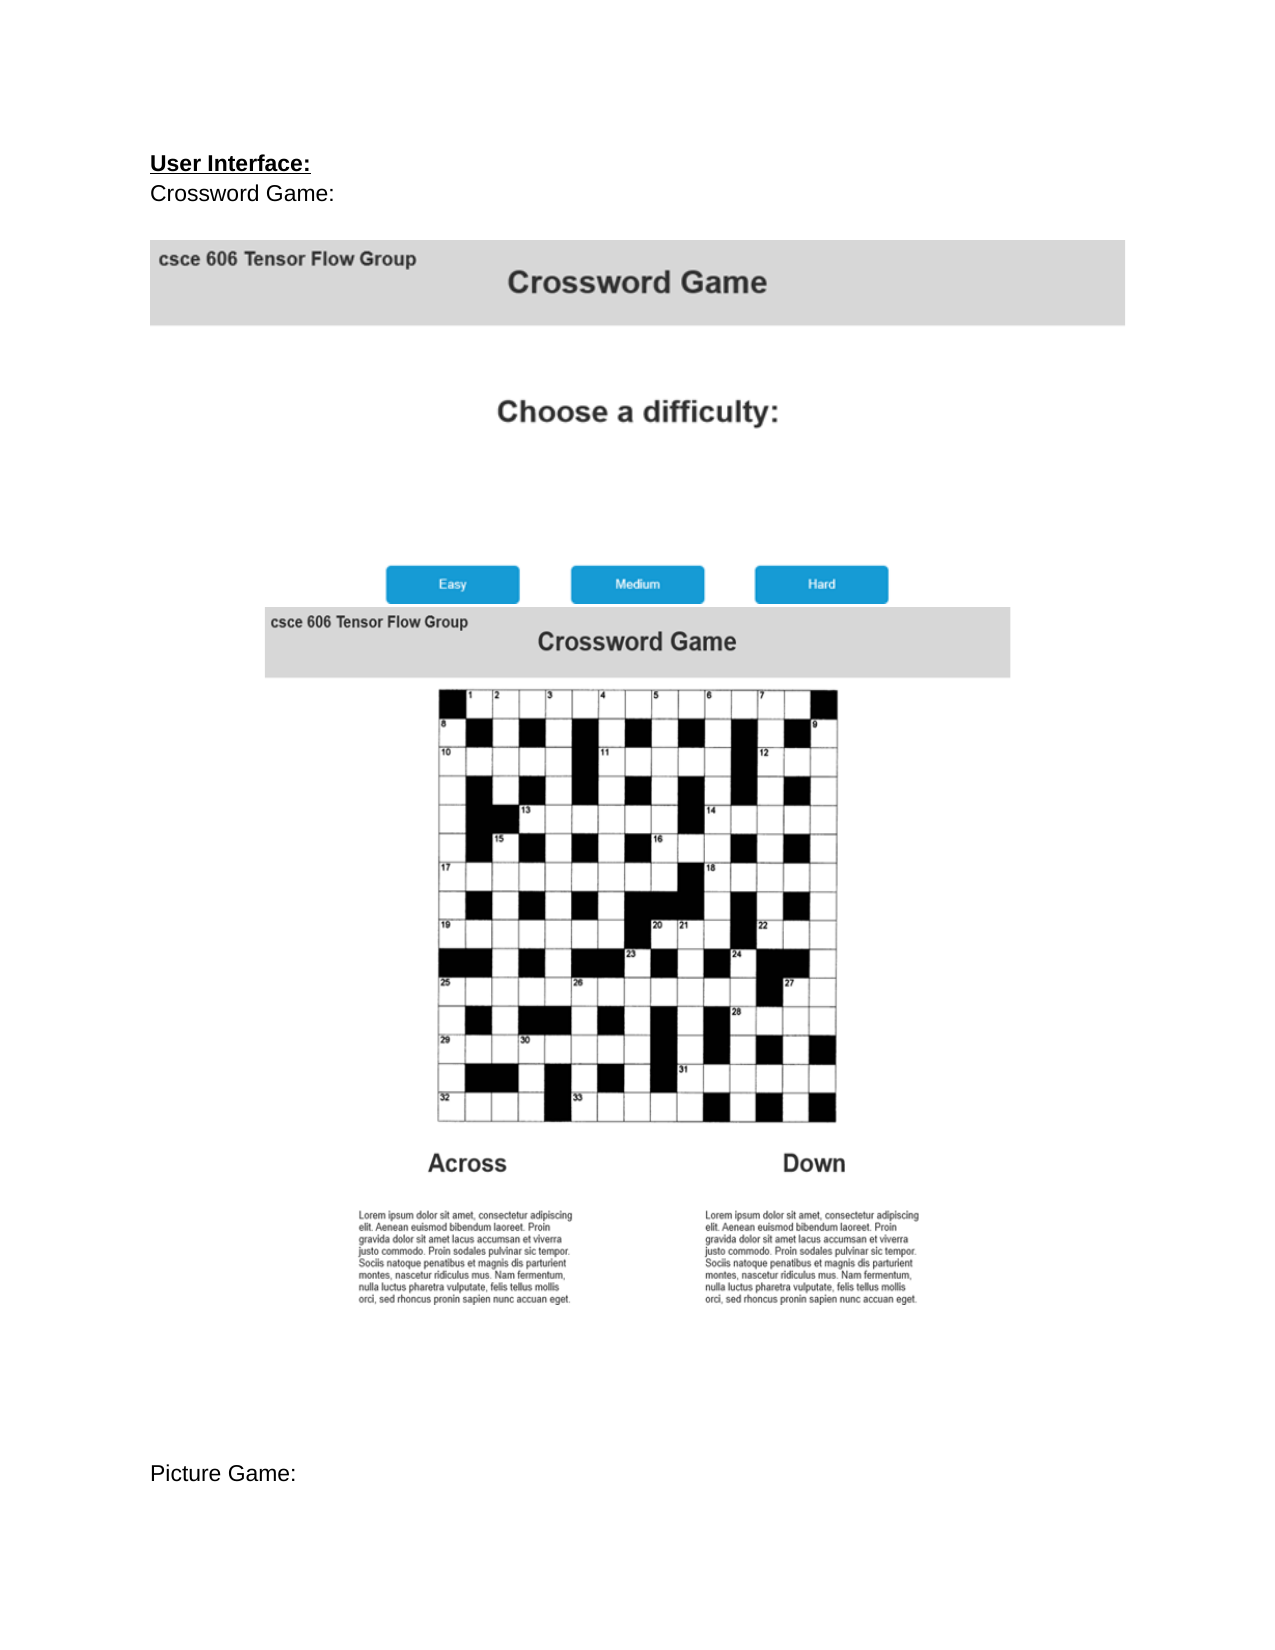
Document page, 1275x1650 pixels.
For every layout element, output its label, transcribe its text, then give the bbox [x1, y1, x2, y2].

picture [150, 240, 1125, 604]
text Crossword Game: [150, 180, 1125, 207]
picture [264, 607, 1011, 1305]
text Picture Game: [150, 1459, 1125, 1486]
text User Interface: [150, 150, 1125, 176]
